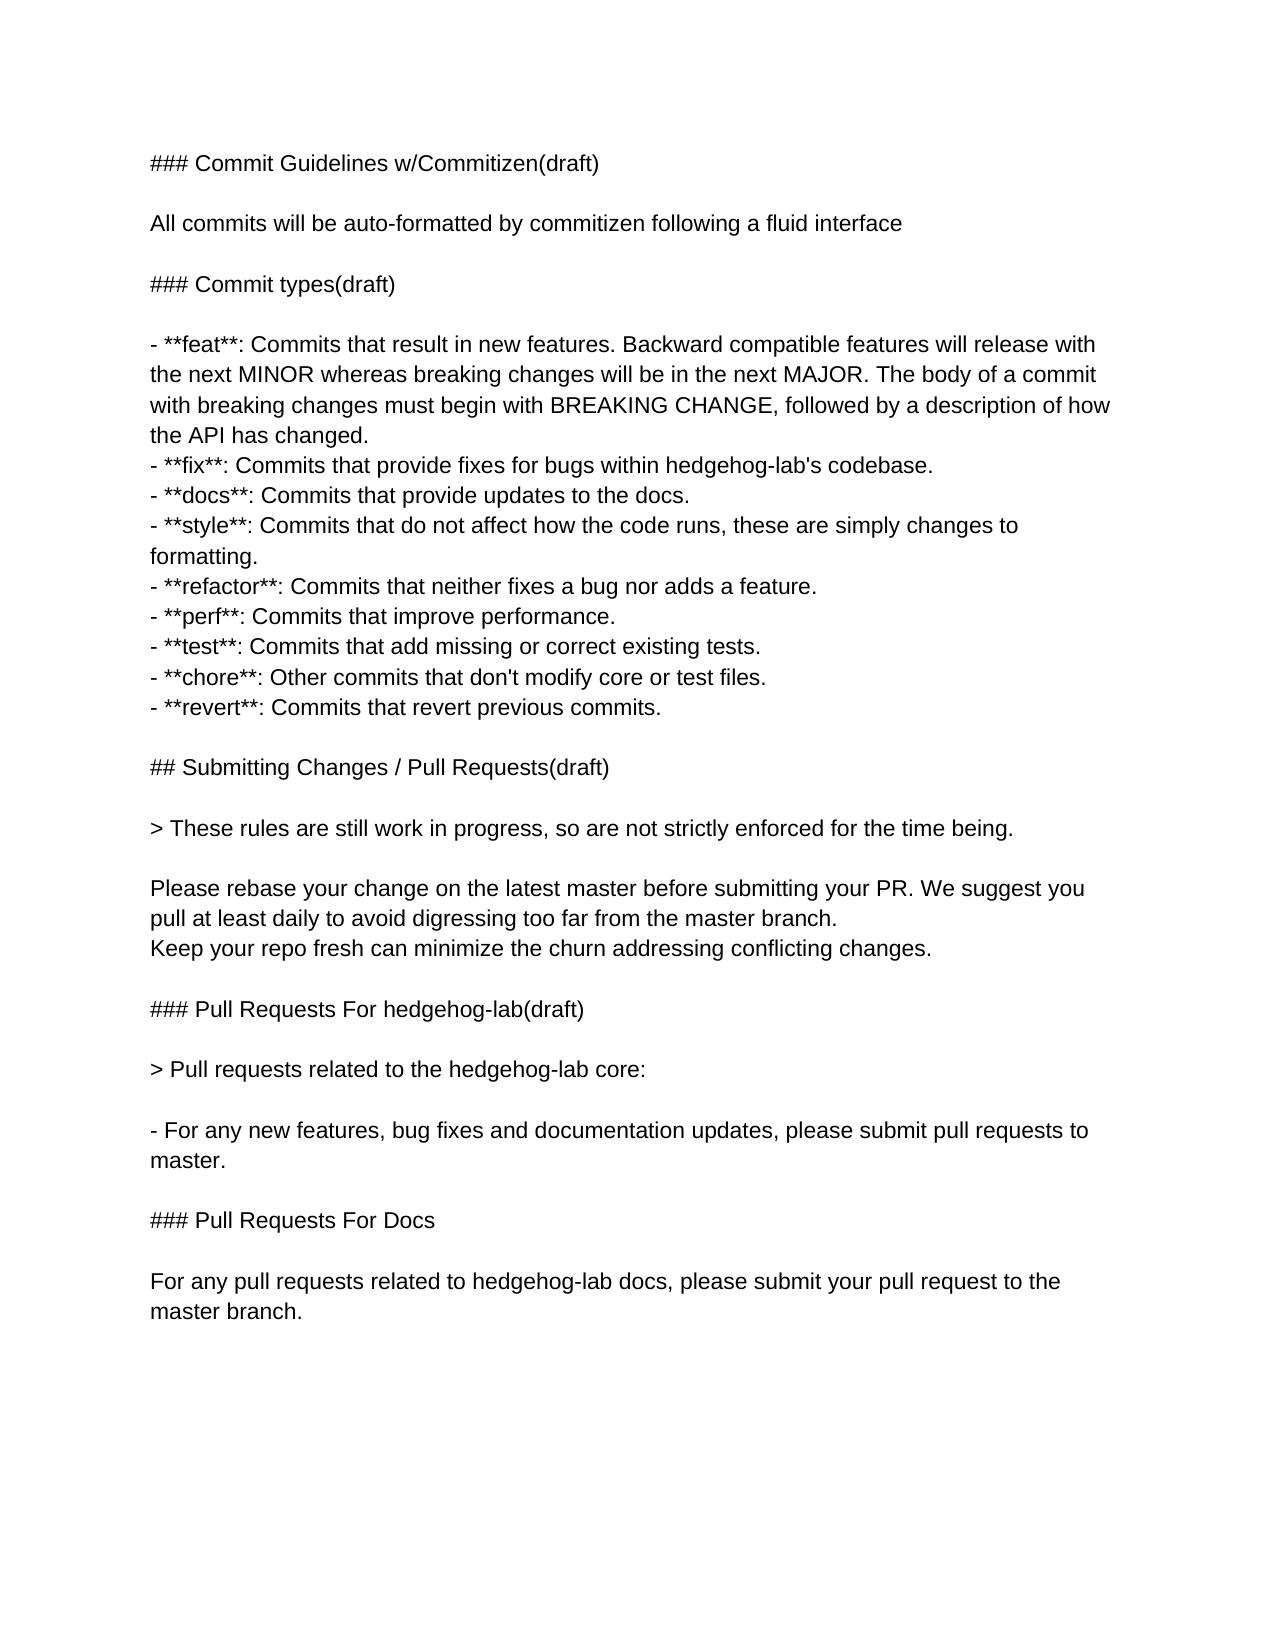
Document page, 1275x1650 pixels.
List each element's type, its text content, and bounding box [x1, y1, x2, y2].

text - For any new features, bug fixes and documentation updates, please submit pull requests to master. [150, 1117, 1125, 1173]
text All commits will be auto-formatted by commitizen following a fluid interface [150, 210, 1125, 237]
text - **revert**: Commits that revert previous commits. [150, 694, 1125, 720]
text ### Commit types(draft) [150, 271, 1125, 297]
text ### Pull Requests For hedgehog-lab(draft) [150, 996, 1125, 1022]
text - **style**: Commits that do not affect how the code runs, these are simply changes to formatting. [150, 512, 1125, 569]
text ### Pull Requests For Docs [150, 1207, 1125, 1234]
text - **docs**: Commits that provide updates to the docs. [150, 482, 1125, 509]
text - **feat**: Commits that result in new features. Backward compatible features will release with the next MINOR whereas breaking changes will be in the next MAJOR. The body of a commit with breaking changes must begin with BREAKING CHANGE, followed by a description of how the API has changed. [150, 331, 1125, 448]
text Keep your repo fresh can minimize the churn addressing conflicting changes. [150, 935, 1125, 962]
text ## Submitting Changes / Pull Requests(draft) [150, 754, 1125, 781]
text - **test**: Commits that add missing or correct existing tests. [150, 633, 1125, 660]
text > Pull requests related to the hedgehog-lab core: [150, 1056, 1125, 1083]
text Please rebase your change on the latest master before submitting your PR. We suggest you pull at least daily to avoid digressing too far from the master branch. [150, 875, 1125, 932]
text > These rules are still work in progress, so are not strictly enforced for the time being. [150, 814, 1125, 841]
text - **fix**: Commits that provide fixes for bugs within hedgehog-lab's codebase. [150, 452, 1125, 478]
text - **refactor**: Commits that neither fixes a bug nor adds a feature. [150, 573, 1125, 599]
text - **chore**: Other commits that don't modify core or test files. [150, 663, 1125, 690]
text ### Commit Guidelines w/Commitizen(draft) [150, 150, 1125, 176]
text - **perf**: Commits that improve performance. [150, 603, 1125, 629]
text For any pull requests related to hedgehog-lab docs, please submit your pull request to the master branch. [150, 1268, 1125, 1324]
